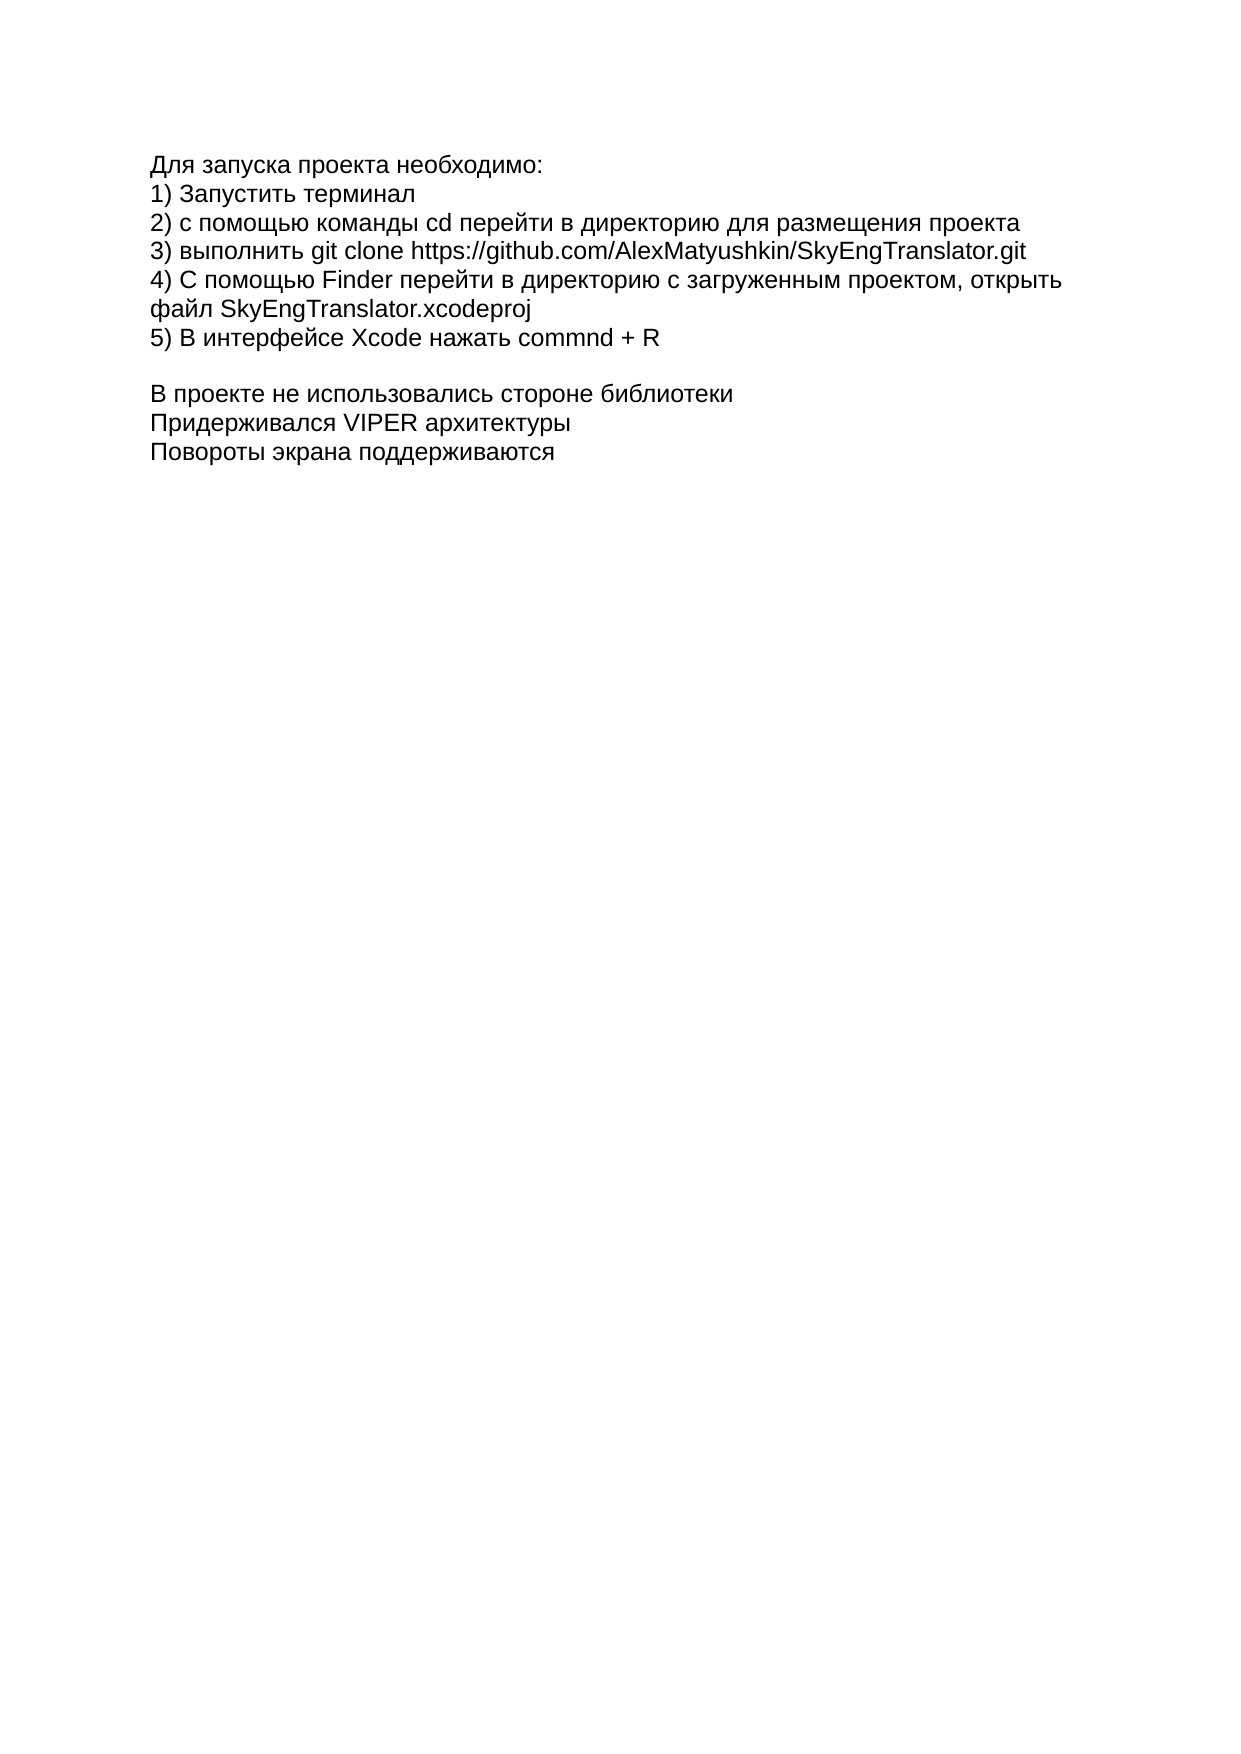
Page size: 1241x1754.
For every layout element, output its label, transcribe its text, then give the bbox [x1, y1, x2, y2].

text В проекте не использовались стороне библиотеки [150, 380, 1090, 409]
text 4) С помощью Finder перейти в директорию с загруженным проектом, открыть файл SkyEngTranslator.xcodeproj [150, 265, 1090, 322]
text 2) с помощью команды cd перейти в директорию для размещения проекта [150, 207, 1090, 236]
text Для запуска проекта необходимо: [150, 150, 1090, 179]
text 5) В интерфейсе Xcode нажать commnd + R [150, 322, 1090, 351]
text 1) Запустить терминал [150, 179, 1090, 207]
text 3) выполнить git clone https://github.com/AlexMatyushkin/SkyEngTranslator.git [150, 236, 1090, 265]
text Повороты экрана поддерживаются [150, 437, 1090, 466]
text Придерживался VIPER архитектуры [150, 409, 1090, 437]
